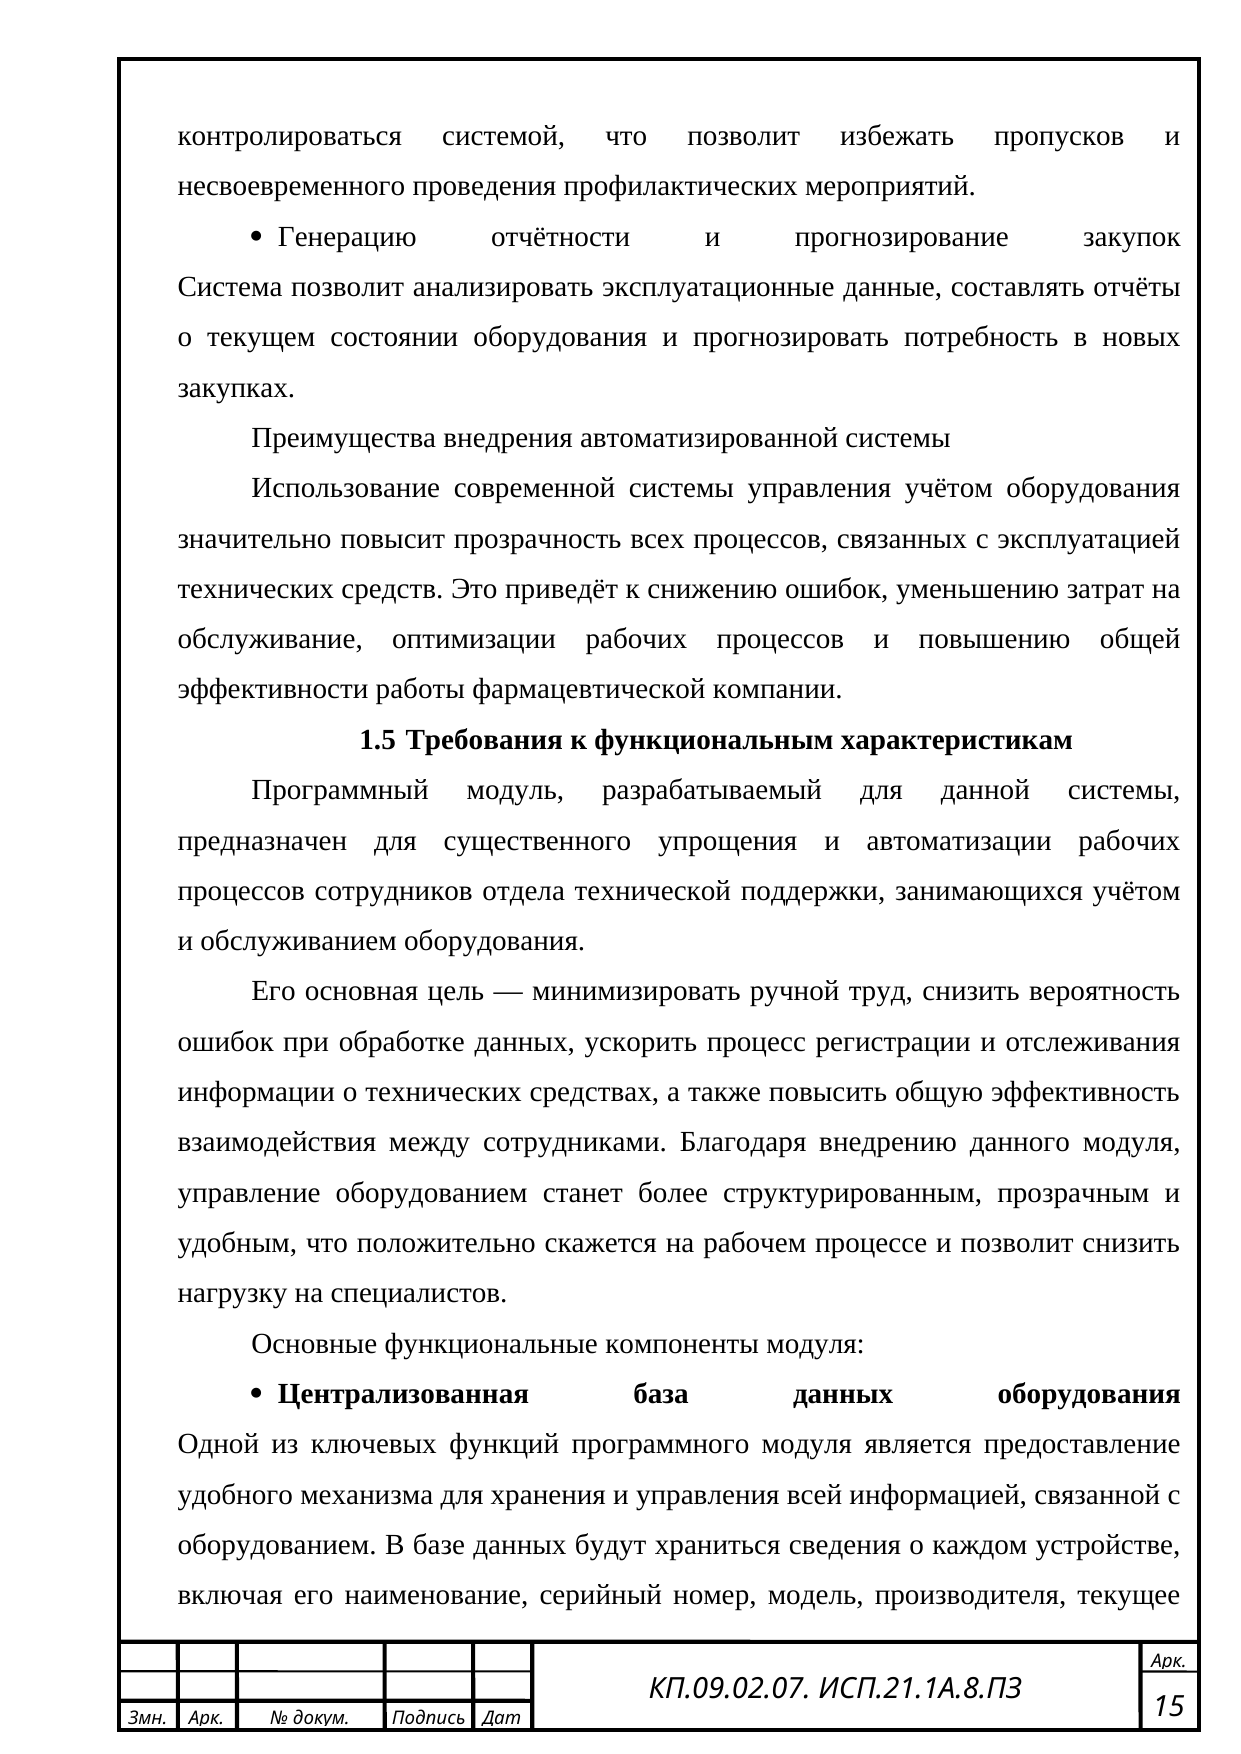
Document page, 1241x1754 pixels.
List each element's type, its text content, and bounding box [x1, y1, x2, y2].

text Программный модуль, разрабатываемый для данной системы, предназначен для существенного упрощения и автоматизации рабочих процессов сотрудников отдела технической поддержки, занимающихся учётом и обслуживанием оборудования. [177, 772, 1181, 957]
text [177, 1376, 1181, 1611]
text Генерацию отчётности и прогнозирование закупок Система позволит анализировать эксплуатационные данные, составлять отчёты о текущем состоянии оборудования и прогнозировать потребность в новых закупках. [177, 219, 1181, 403]
text Его основная цель — минимизировать ручной труд, снизить вероятность ошибок при обработке данных, ускорить процесс регистрации и отслеживания информации о технических средствах, а также повысить общую эффективность взаимодействия между сотрудниками. Благодаря внедрению данного модуля, управление оборудованием станет более структурированным, прозрачным и удобным, что положительно скажется на рабочем процессе и позволит снизить нагрузку на специалистов. [177, 973, 1181, 1309]
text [177, 118, 1181, 202]
text Использование современной системы управления учётом оборудования значительно повысит прозрачность всех процессов, связанных с эксплуатацией технических средств. Это приведёт к снижению ошибок, уменьшению затрат на обслуживание, оптимизации рабочих процессов и повышению общей эффективности работы фармацевтической компании. [177, 470, 1181, 705]
list Требования к функциональным характеристикам [251, 722, 1181, 756]
text Преимущества внедрения автоматизированной системы [177, 420, 1181, 454]
text Основные функциональные компоненты модуля: [177, 1326, 1181, 1359]
